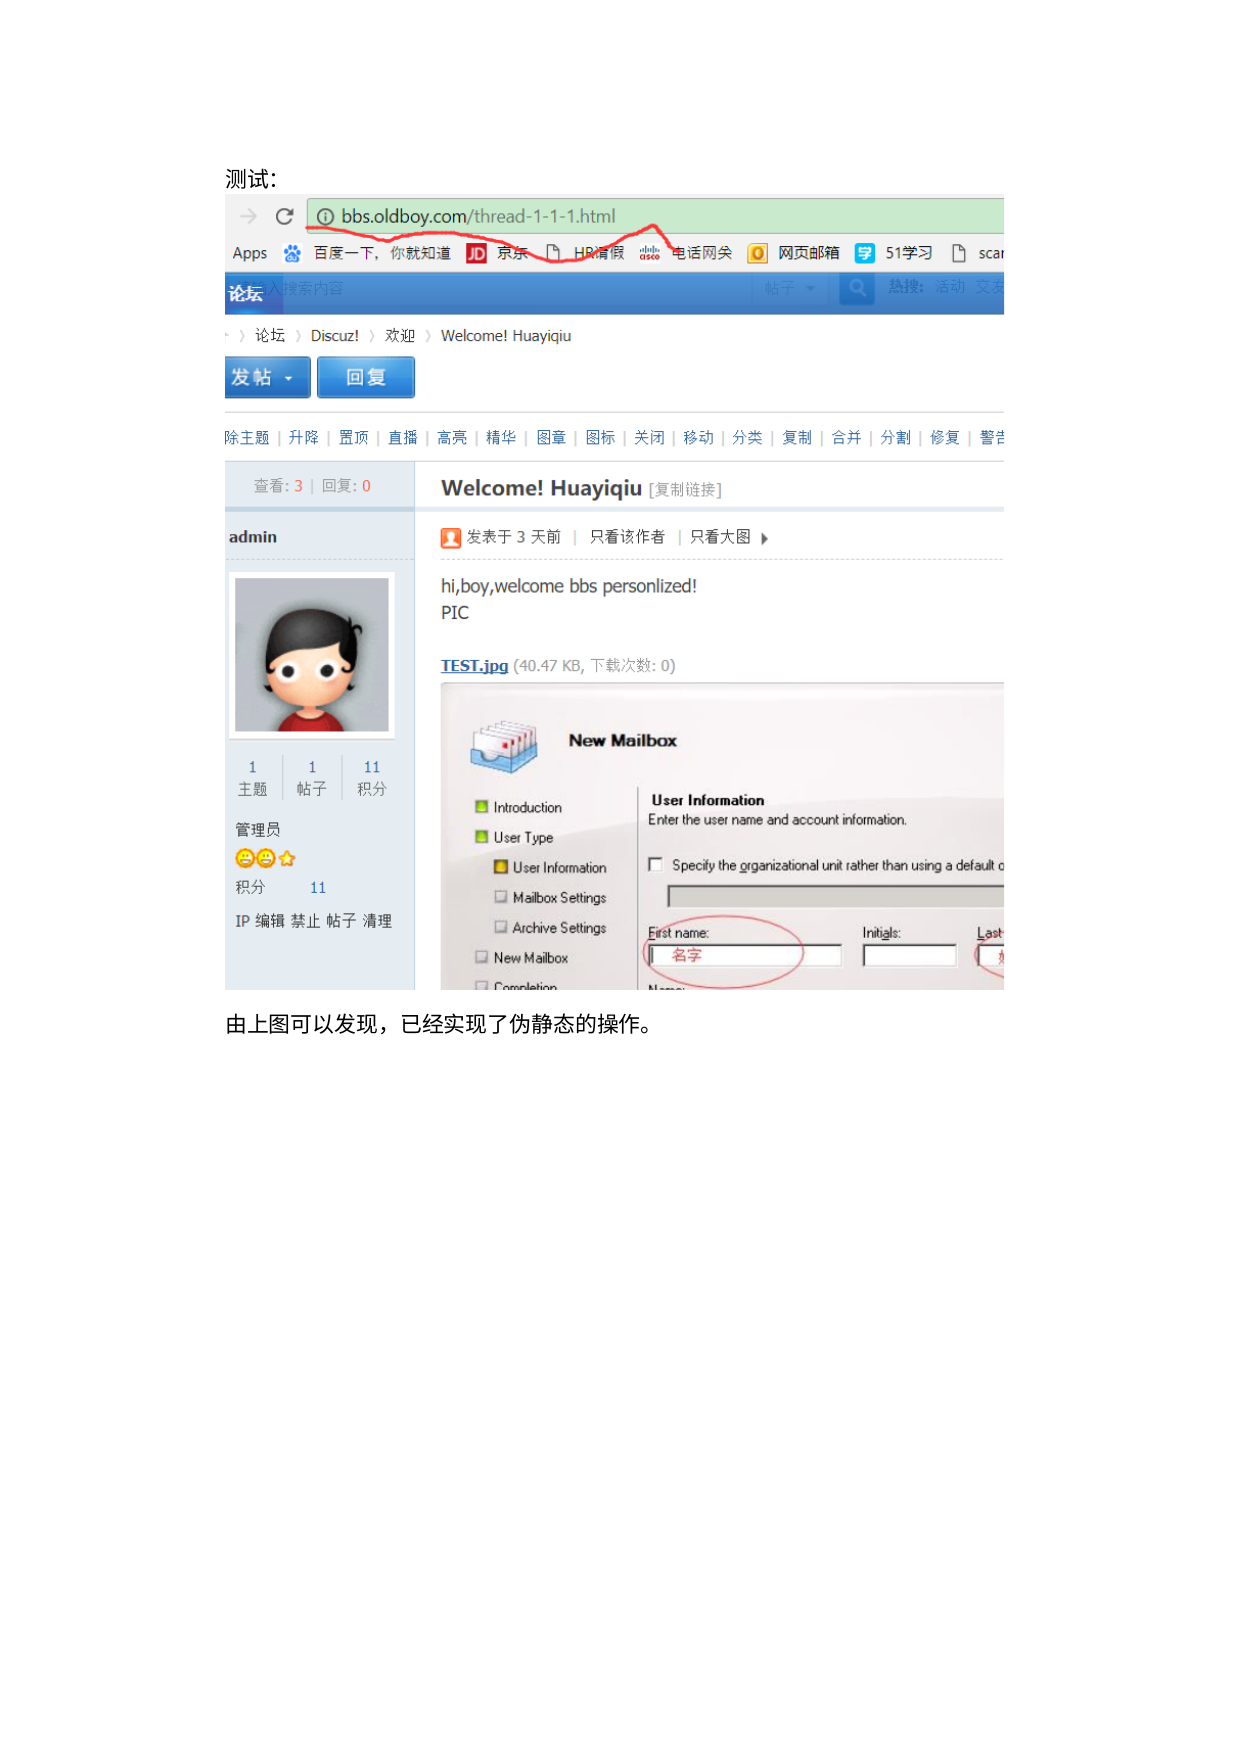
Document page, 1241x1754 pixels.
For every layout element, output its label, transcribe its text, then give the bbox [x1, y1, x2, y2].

list 由上图可以发现，已经实现了伪静态的操作。 [225, 1007, 1053, 1039]
picture [225, 194, 1005, 990]
list 测试： [225, 162, 1053, 194]
